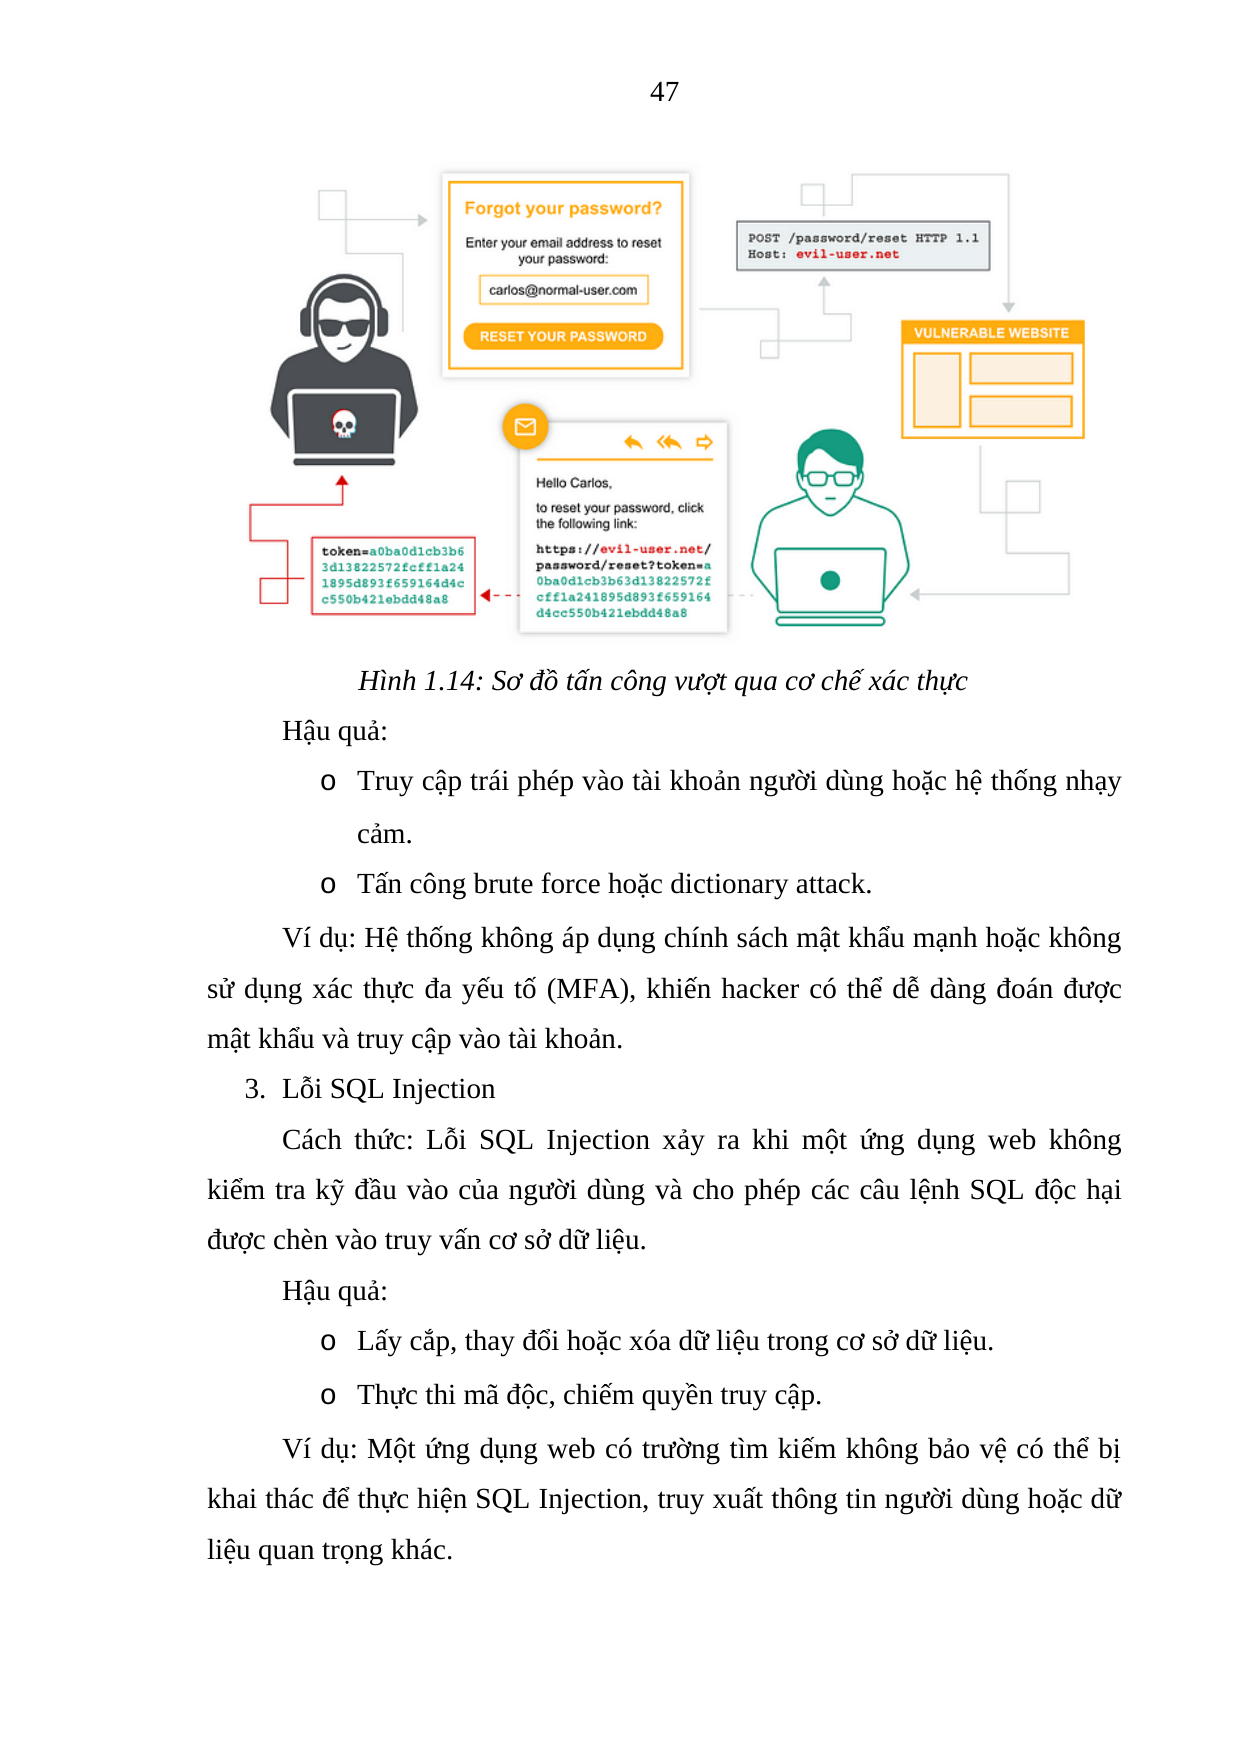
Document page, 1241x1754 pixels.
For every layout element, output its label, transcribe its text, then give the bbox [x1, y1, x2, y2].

text Ví dụ: Hệ thống không áp dụng chính sách mật khẩu mạnh hoặc không sử dụng xác thực đa yếu tố (MFA), khiến hacker có thể dễ dàng đoán được mật khẩu và truy cập vào tài khoản. [207, 921, 1122, 1055]
list Thực thi mã độc, chiếm quyền truy cập. [319, 1377, 1122, 1413]
list Lỗi SQL Injection [244, 1072, 1122, 1105]
text Hậu quả: [207, 1273, 1122, 1306]
text Ví dụ: Một ứng dụng web có trường tìm kiếm không bảo vệ có thể bị khai thác để thực hiện SQL Injection, truy xuất thông tin người dùng hoặc dữ liệu quan trọng khác. [207, 1431, 1122, 1565]
picture [206, 147, 1123, 646]
text Cách thức: Lỗi SQL Injection xảy ra khi một ứng dụng web không kiểm tra kỹ đầu vào của người dùng và cho phép các câu lệnh SQL độc hại được chèn vào truy vấn cơ sở dữ liệu. [207, 1122, 1122, 1256]
list Lấy cắp, thay đổi hoặc xóa dữ liệu trong cơ sở dữ liệu. [319, 1323, 1122, 1359]
text Hình 1.14: Sơ đồ tấn công vượt qua cơ chế xác thực [207, 663, 1122, 696]
text Hậu quả: [207, 713, 1122, 747]
list Truy cập trái phép vào tài khoản người dùng hoặc hệ thống nhạy cảm. [319, 763, 1122, 850]
list Tấn công brute force hoặc dictionary attack. [319, 867, 1122, 903]
